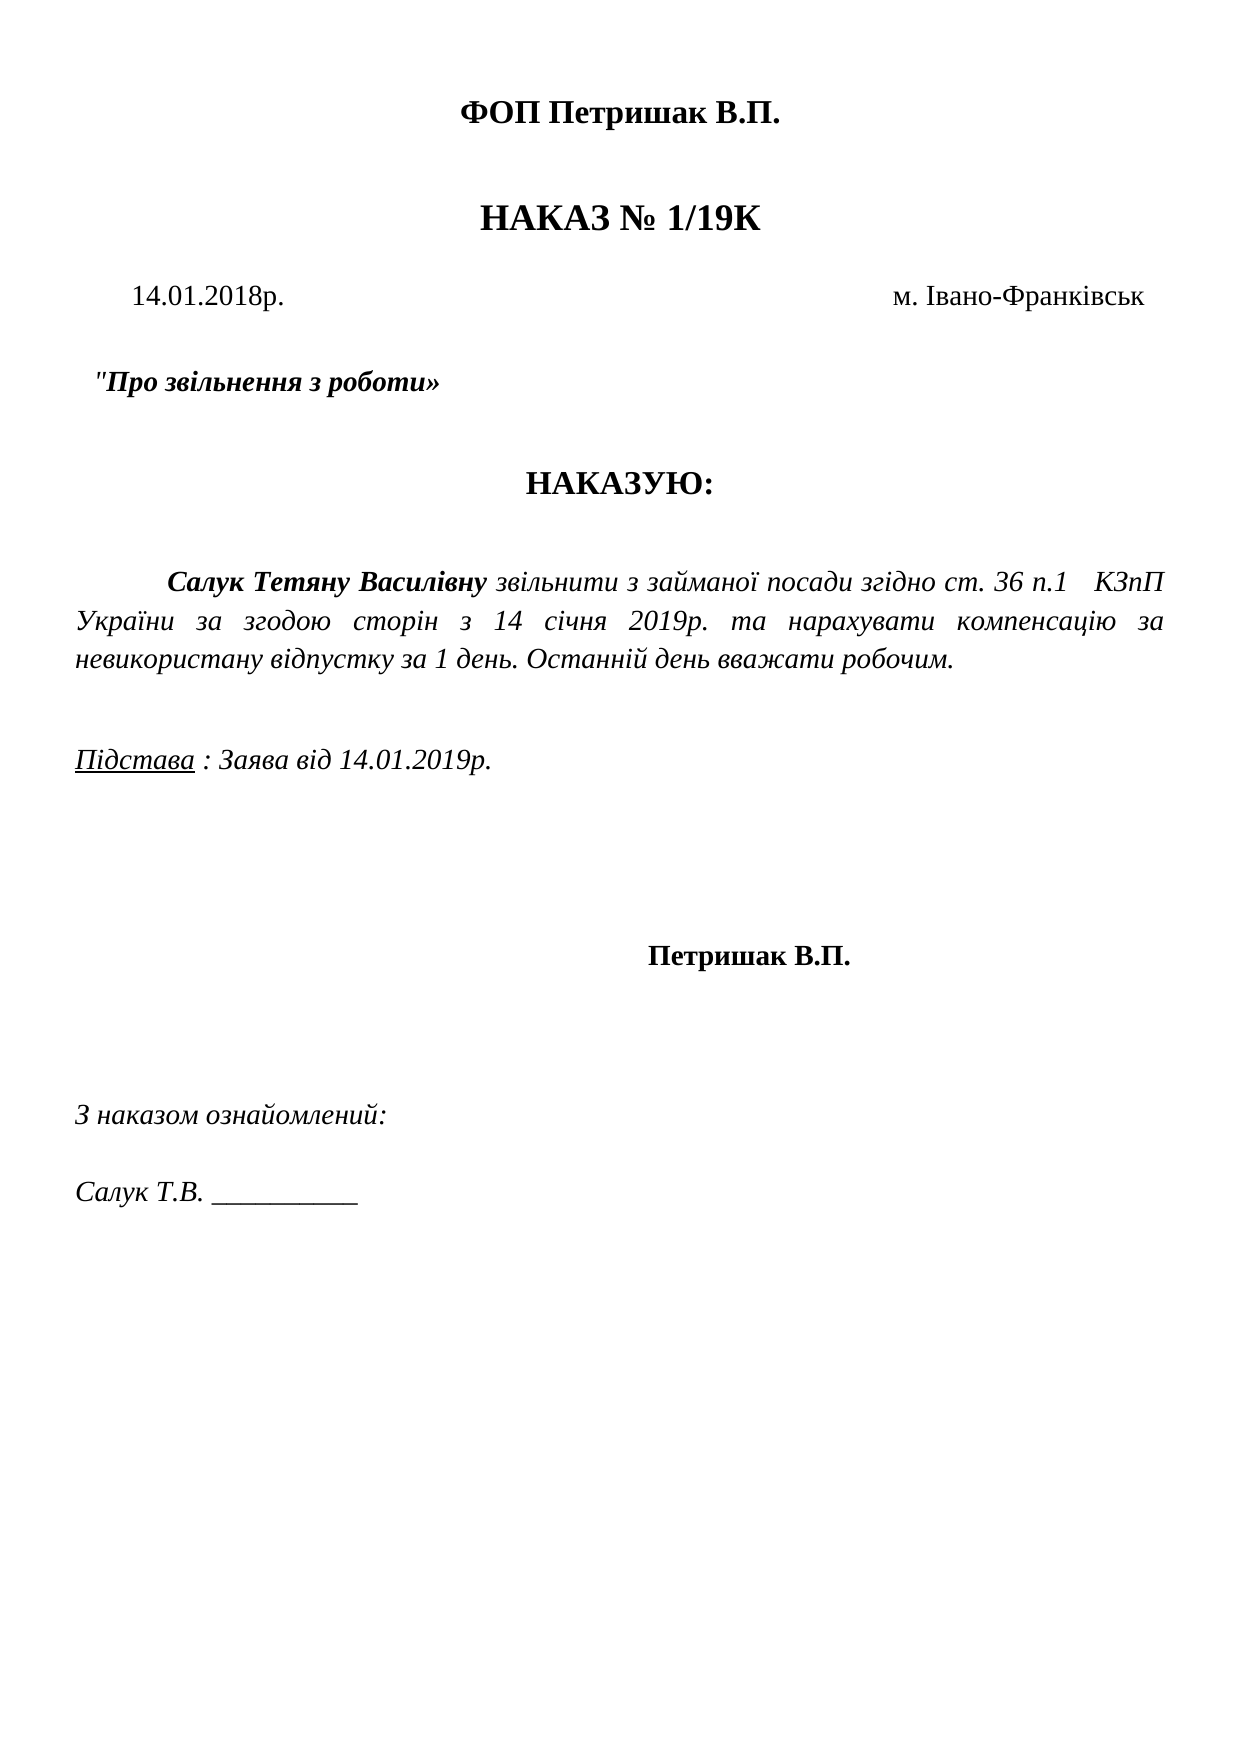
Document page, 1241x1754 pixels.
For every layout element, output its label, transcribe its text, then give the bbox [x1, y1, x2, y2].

text Салук Т.В. __________ [75, 1174, 1165, 1208]
text ФОП Петришак В.П. [75, 92, 1165, 130]
text НАКАЗУЮ: [75, 463, 1165, 501]
subtitle НАКАЗ № 1/19К [75, 196, 1165, 239]
text З наказом ознайомлений: [75, 1097, 1165, 1131]
text Петришак В.П. [75, 938, 1165, 972]
text "Про звільнення з роботи» [75, 364, 1165, 398]
text Салук Тетяну Василівну звільнити з займаної посади згідно ст. 36 п.1 КЗпП України за згодою сторін з 14 січня 2019р. та нарахувати компенсацію за невикористану відпустку за 1 день. Останній день вважати робочим. [75, 564, 1165, 675]
text Підстава : Заява від 14.01.2019р. [75, 742, 1165, 776]
text 14.01.2018р. м. Івано-Франківськ [75, 278, 1165, 312]
